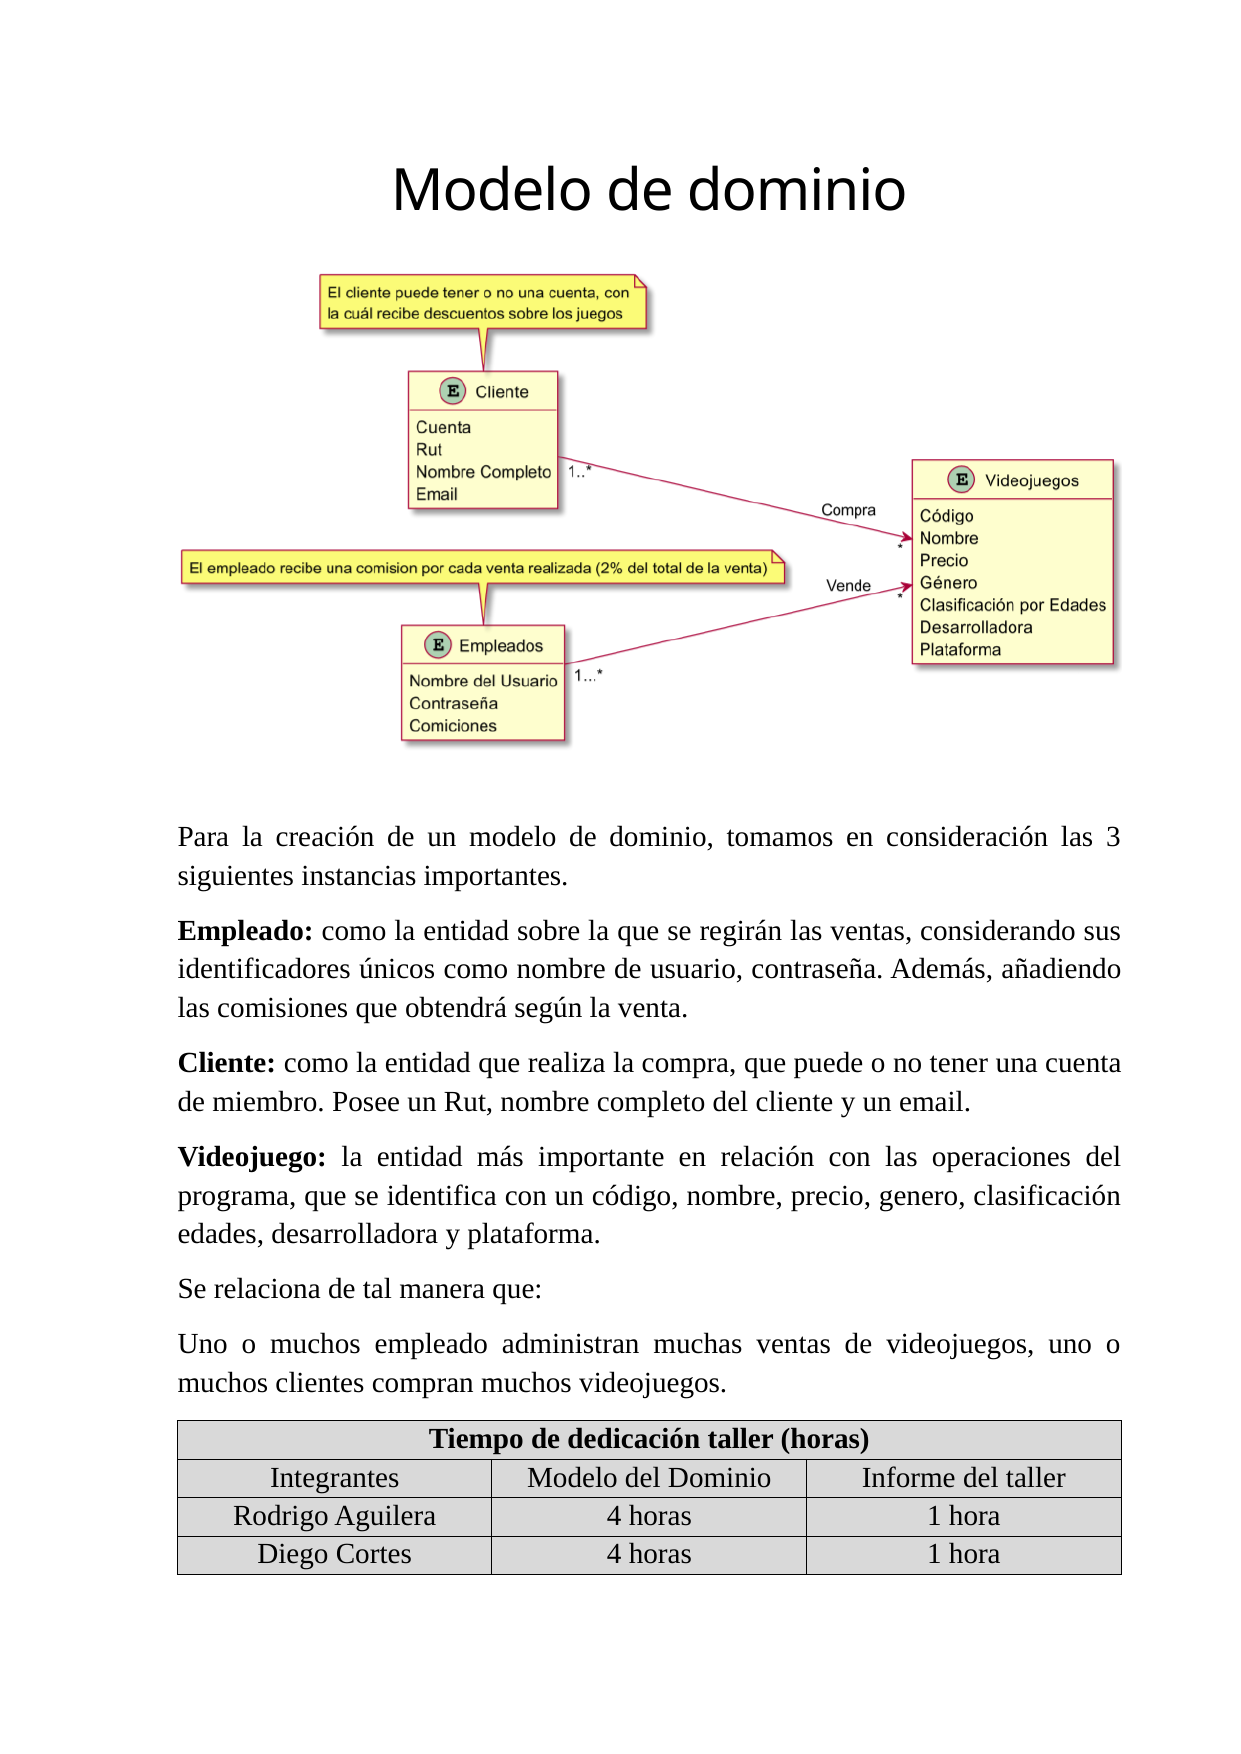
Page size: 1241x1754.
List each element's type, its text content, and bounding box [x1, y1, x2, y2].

table_cell Modelo del Dominio [492, 1460, 806, 1497]
title Modelo de dominio [177, 148, 1122, 227]
table_header Tiempo de dedicación taller (horas) [178, 1421, 1121, 1459]
text Uno o muchos empleado administran muchas ventas de videojuegos, uno o muchos clientes compran muchos videojuegos. [177, 1327, 1122, 1399]
table_cell 4 horas [492, 1537, 806, 1574]
table_cell 1 hora [807, 1498, 1121, 1536]
text Para la creación de un modelo de dominio, tomamos en consideración las 3 siguientes instancias importantes. [177, 819, 1122, 891]
text Se relaciona de tal manera que: [177, 1271, 1122, 1305]
text Videojuego: la entidad más importante en relación con las operaciones del programa, que se identifica con un código, nombre, precio, genero, clasificación edades, desarrolladora y plataforma. [177, 1139, 1122, 1250]
table_cell Rodrigo Aguilera [178, 1498, 491, 1536]
table_cell 1 hora [807, 1537, 1121, 1574]
table_cell Integrantes [178, 1460, 491, 1497]
table_cell Diego Cortes [178, 1537, 491, 1574]
picture [177, 273, 1123, 754]
table_cell Informe del taller [807, 1460, 1121, 1497]
text Empleado: como la entidad sobre la que se regirán las ventas, considerando sus identificadores únicos como nombre de usuario, contraseña. Además, añadiendo las comisiones que obtendrá según la venta. [177, 913, 1122, 1024]
text Cliente: como la entidad que realiza la compra, que puede o no tener una cuenta de miembro. Posee un Rut, nombre completo del cliente y un email. [177, 1045, 1122, 1117]
table_cell 4 horas [492, 1498, 806, 1536]
